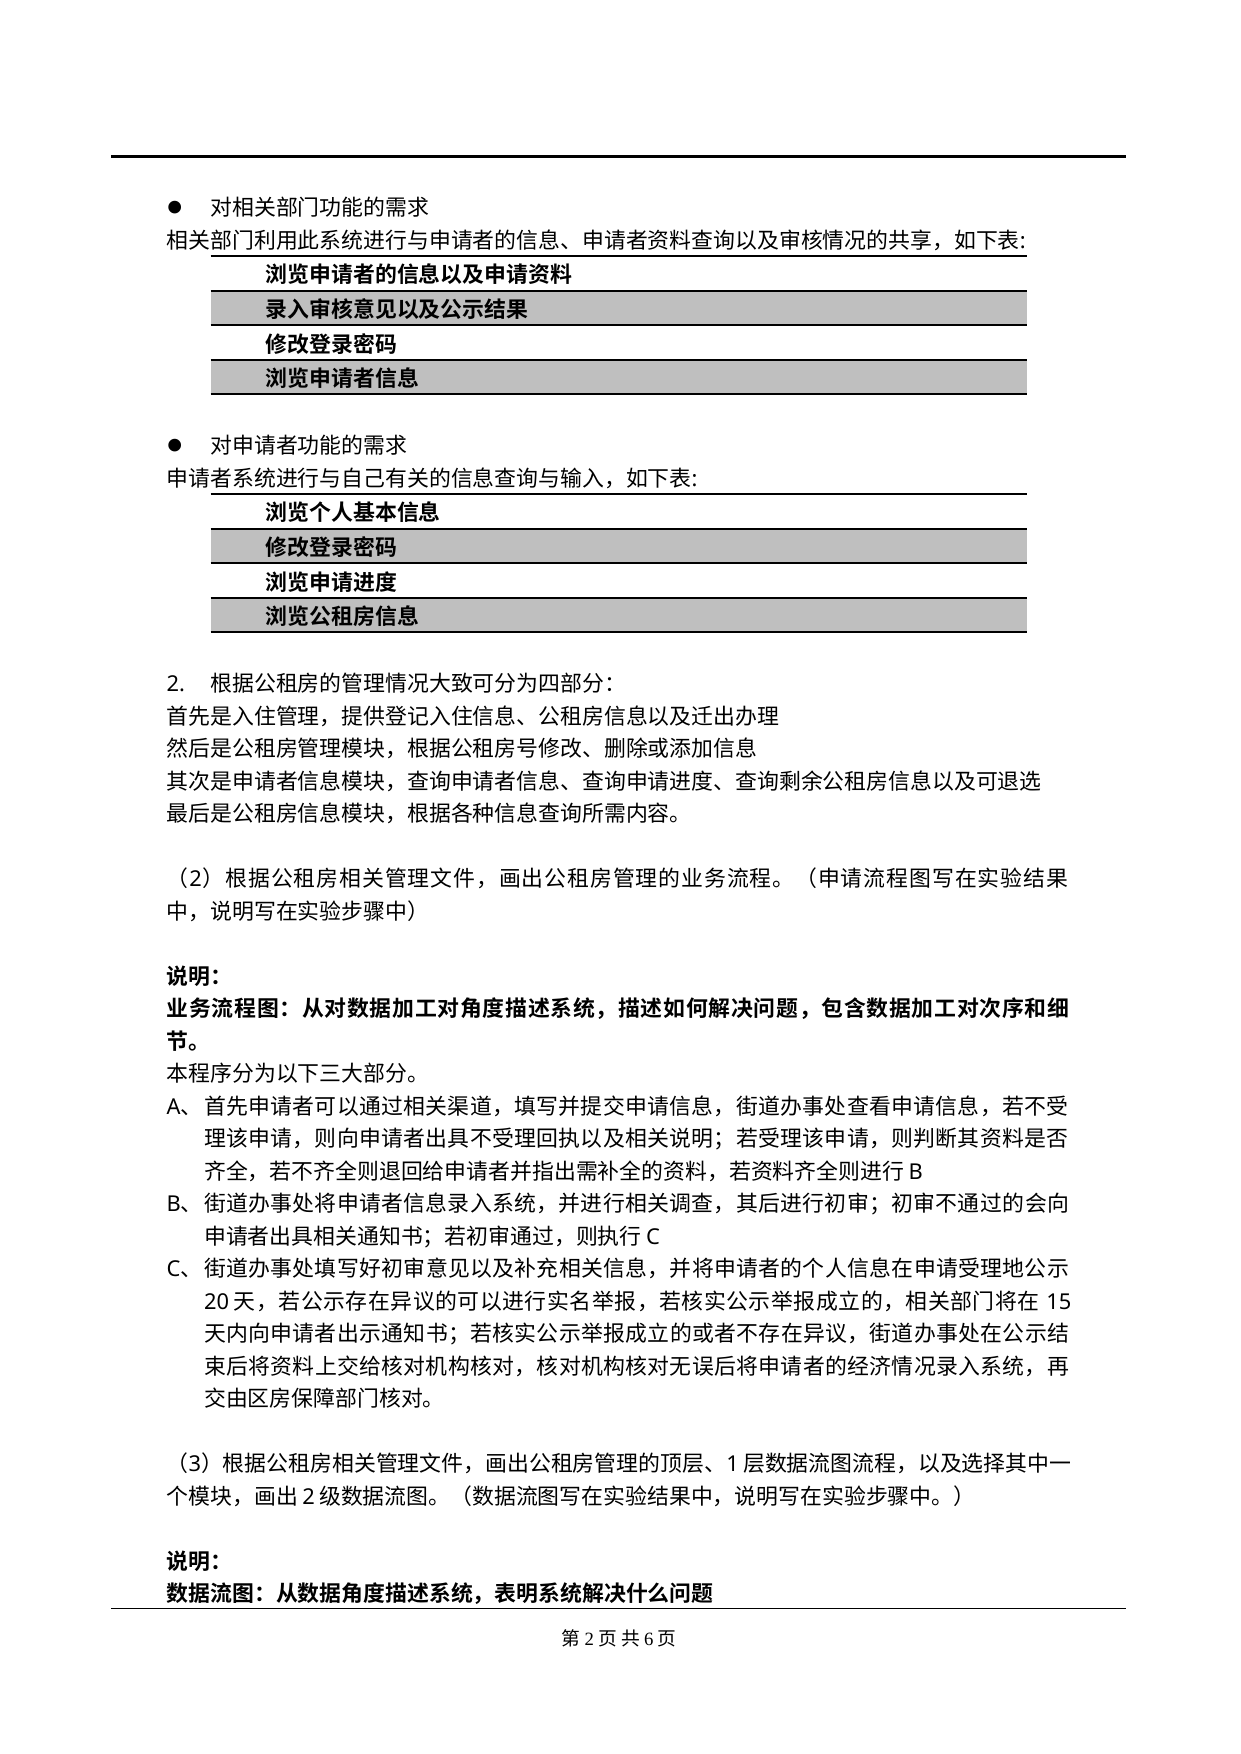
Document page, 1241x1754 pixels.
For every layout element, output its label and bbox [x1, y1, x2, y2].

table_cell [111, 158, 1126, 1608]
